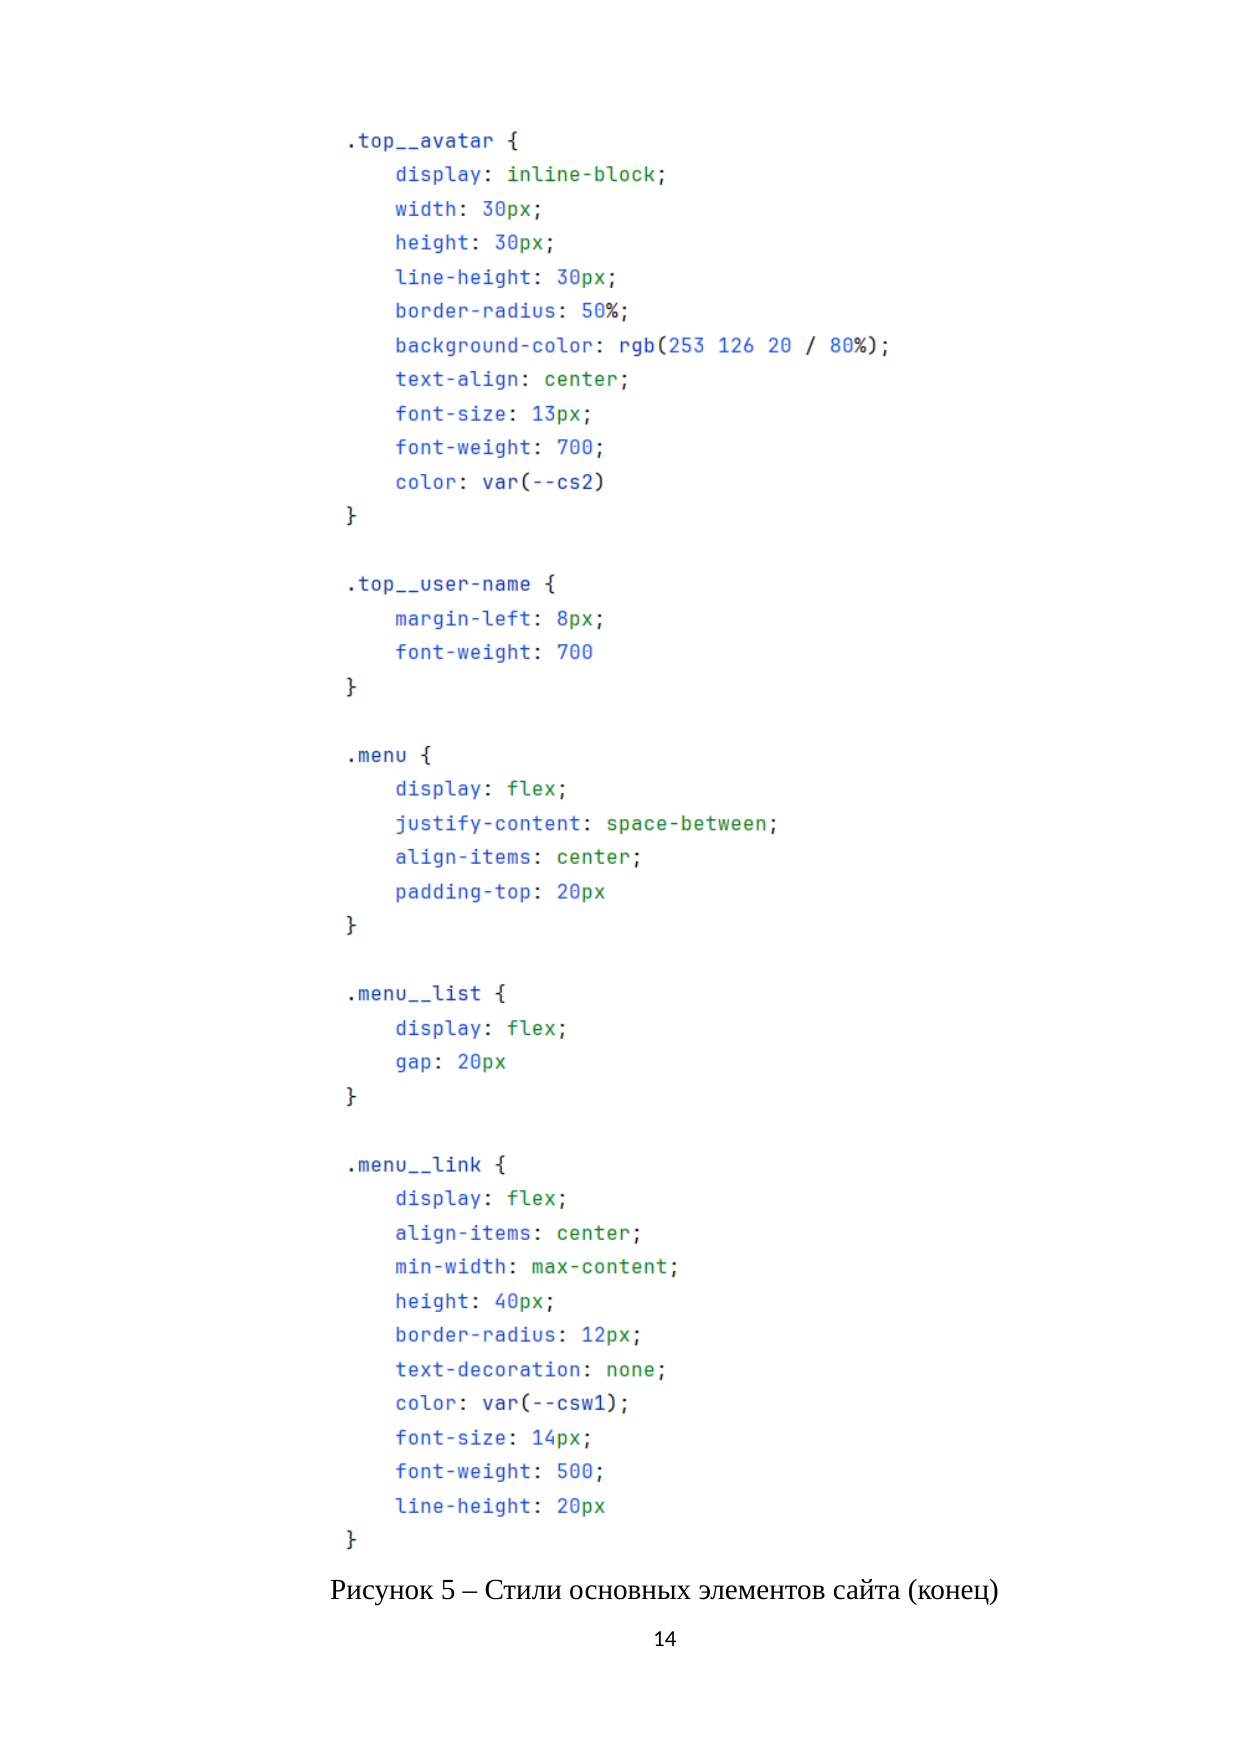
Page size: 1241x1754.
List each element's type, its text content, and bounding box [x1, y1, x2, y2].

picture [343, 118, 986, 1559]
text Рисунок 5 – Стили основных элементов сайта (конец) [177, 1572, 1152, 1606]
